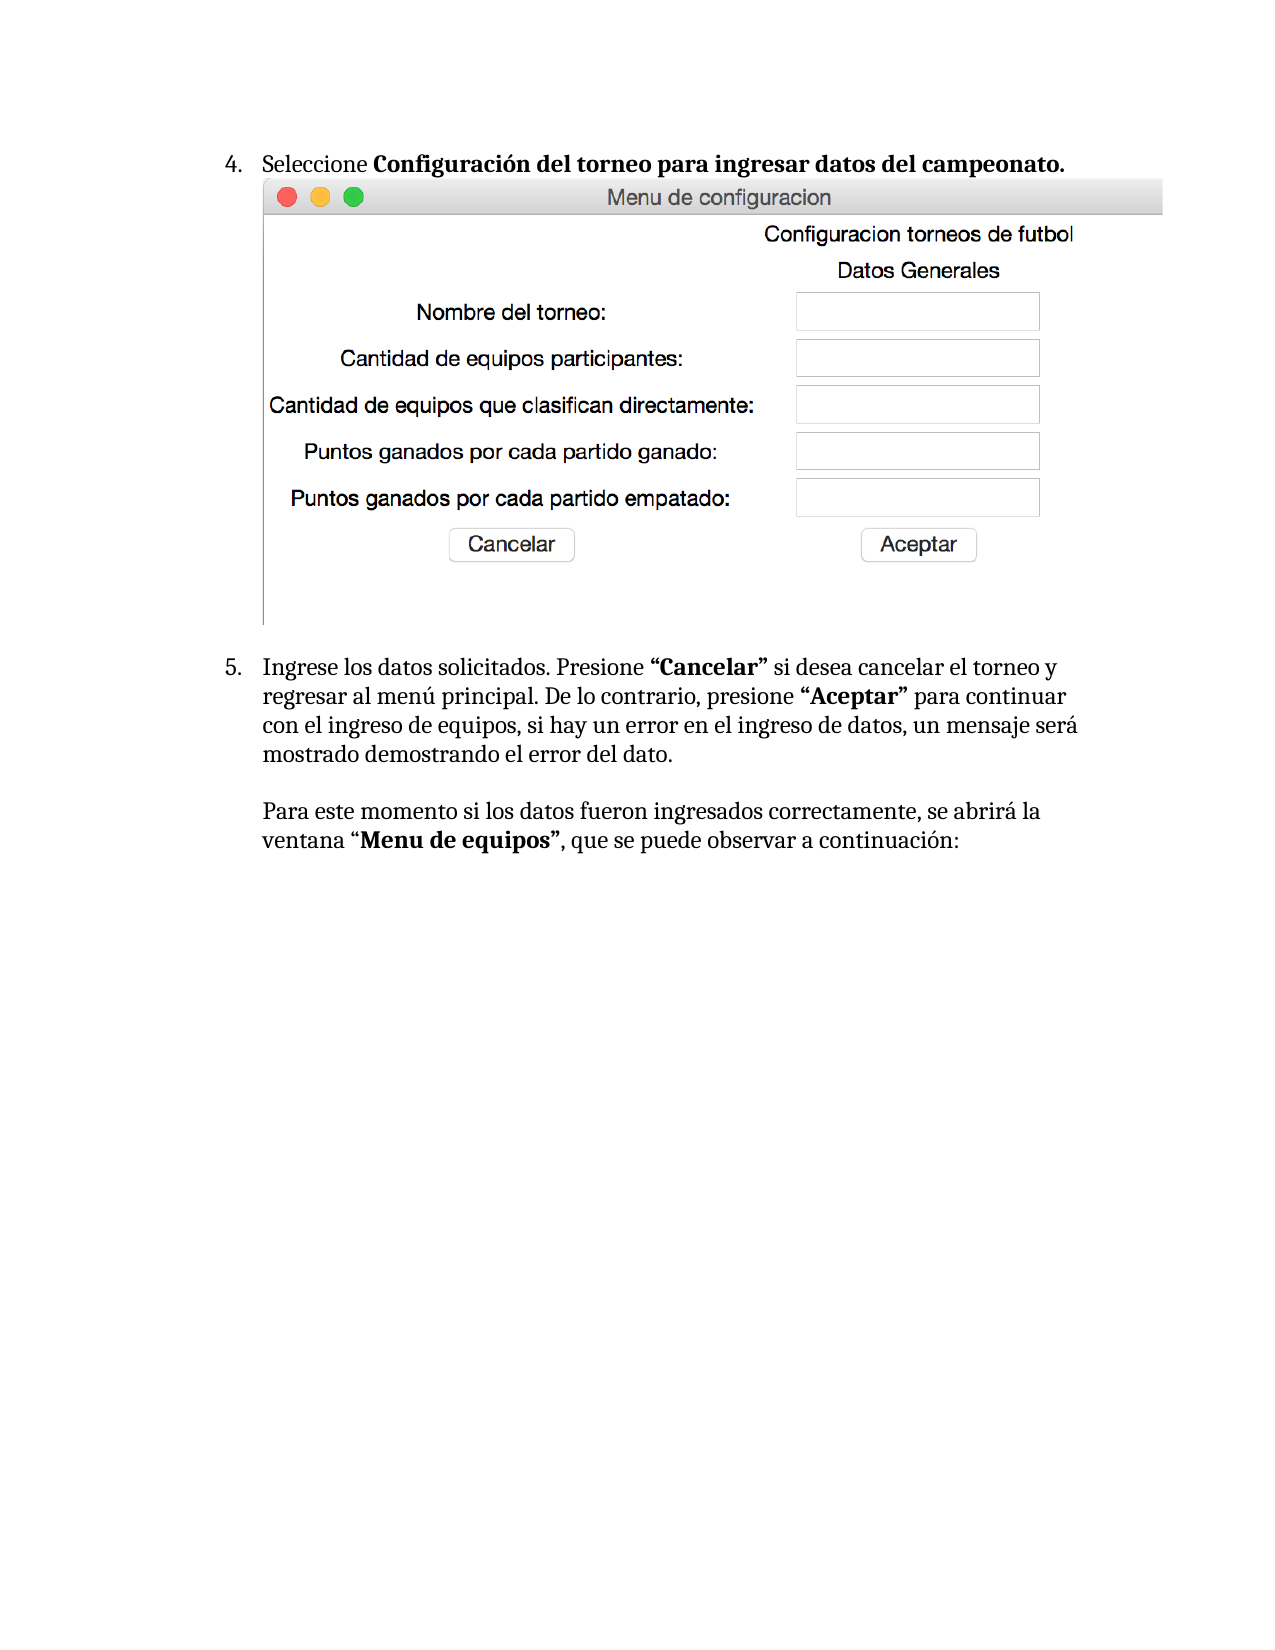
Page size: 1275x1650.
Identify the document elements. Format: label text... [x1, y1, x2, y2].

picture [262, 178, 1163, 625]
list Para este momento si los datos fueron ingresados correctamente, se abrirá la ventana “Menu de equipos”, que se puede observar a continuación: [262, 797, 1087, 854]
list Seleccione Configuración del torneo para ingresar datos del campeonato. [225, 150, 1087, 179]
list Ingrese los datos solicitados. Presione “Cancelar” si desea cancelar el torneo y regresar al menú principal. De lo contrario, presione “Aceptar” para continuar con el ingreso de equipos, si hay un error en el ingreso de datos, un mensaje será mostrado demostrando el error del dato. [225, 653, 1087, 768]
